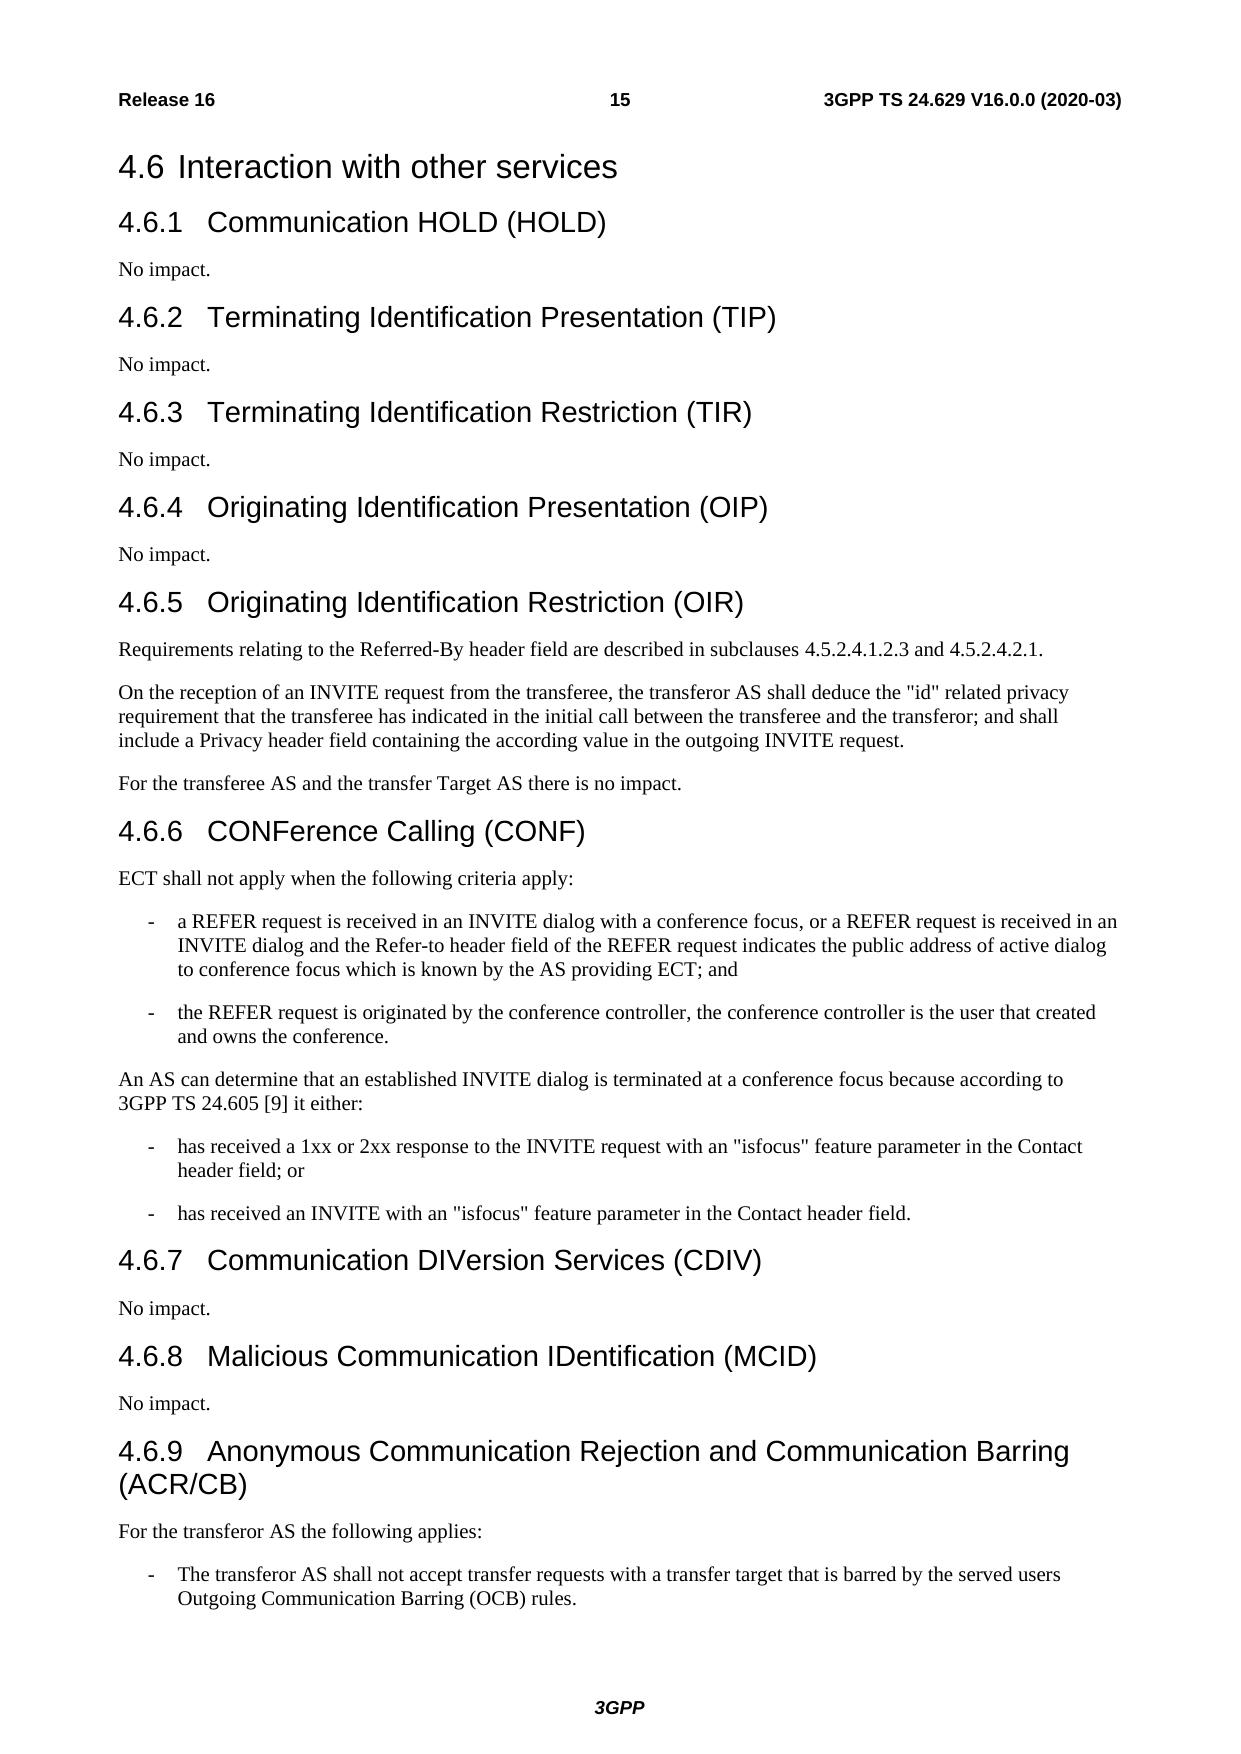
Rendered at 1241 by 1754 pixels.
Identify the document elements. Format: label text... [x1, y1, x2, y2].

text - The transferor AS shall not accept transfer requests with a transfer target that is barred by the served users Outgoing Communication Barring (OCB) rules. [148, 1562, 1122, 1610]
text ECT shall not apply when the following criteria apply: [118, 866, 1122, 890]
subtitle 4.6.2 Terminating Identification Presentation (TIP) [118, 300, 1122, 333]
subtitle 4.6.5 Originating Identification Restriction (OIR) [118, 585, 1122, 619]
text An AS can determine that an established INVITE dialog is terminated at a conference focus because according to 3GPP TS 24.605 [9] it either: [118, 1067, 1122, 1115]
subtitle 4.6.8 Malicious Communication IDentification (MCID) [118, 1338, 1122, 1372]
subtitle 4.6.3 Terminating Identification Restriction (TIR) [118, 395, 1122, 428]
text No impact. [118, 352, 1122, 376]
subtitle 4.6.6 CONFerence Calling (CONF) [118, 814, 1122, 847]
text For the transferee AS and the transfer Target AS there is no impact. [118, 771, 1122, 795]
text For the transferor AS the following applies: [118, 1519, 1122, 1543]
text - has received an INVITE with an "isfocus" feature parameter in the Contact header field. [148, 1201, 1122, 1225]
text On the reception of an INVITE request from the transferee, the transferor AS shall deduce the "id" related privacy requirement that the transferee has indicated in the initial call between the transferee and the transferor; and shall include a Privacy header field containing the according value in the outgoing INVITE request. [118, 680, 1122, 752]
text - the REFER request is originated by the conference controller, the conference controller is the user that created and owns the conference. [148, 1000, 1122, 1048]
text No impact. [118, 447, 1122, 471]
subtitle 4.6.4 Originating Identification Presentation (OIP) [118, 490, 1122, 523]
subtitle 4.6.9 Anonymous Communication Rejection and Communication Barring (ACR/CB) [118, 1434, 1122, 1501]
text No impact. [118, 542, 1122, 566]
text No impact. [118, 1296, 1122, 1320]
text - has received a 1xx or 2xx response to the INVITE request with an "isfocus" feature parameter in the Contact header field; or [148, 1134, 1122, 1182]
subtitle 4.6.7 Communication DIVersion Services (CDIV) [118, 1243, 1122, 1277]
text - a REFER request is received in an INVITE dialog with a conference focus, or a REFER request is received in an INVITE dialog and the Refer-to header field of the REFER request indicates the public address of active dialog to conference focus which is known by the AS providing ECT; and [148, 909, 1122, 981]
text Requirements relating to the Referred-By header field are described in subclauses 4.5.2.4.1.2.3 and 4.5.2.4.2.1. [118, 637, 1122, 661]
text No impact. [118, 1391, 1122, 1415]
subtitle 4.6 Interaction with other services [118, 147, 1122, 186]
subtitle 4.6.1 Communication HOLD (HOLD) [118, 205, 1122, 238]
text No impact. [118, 257, 1122, 281]
